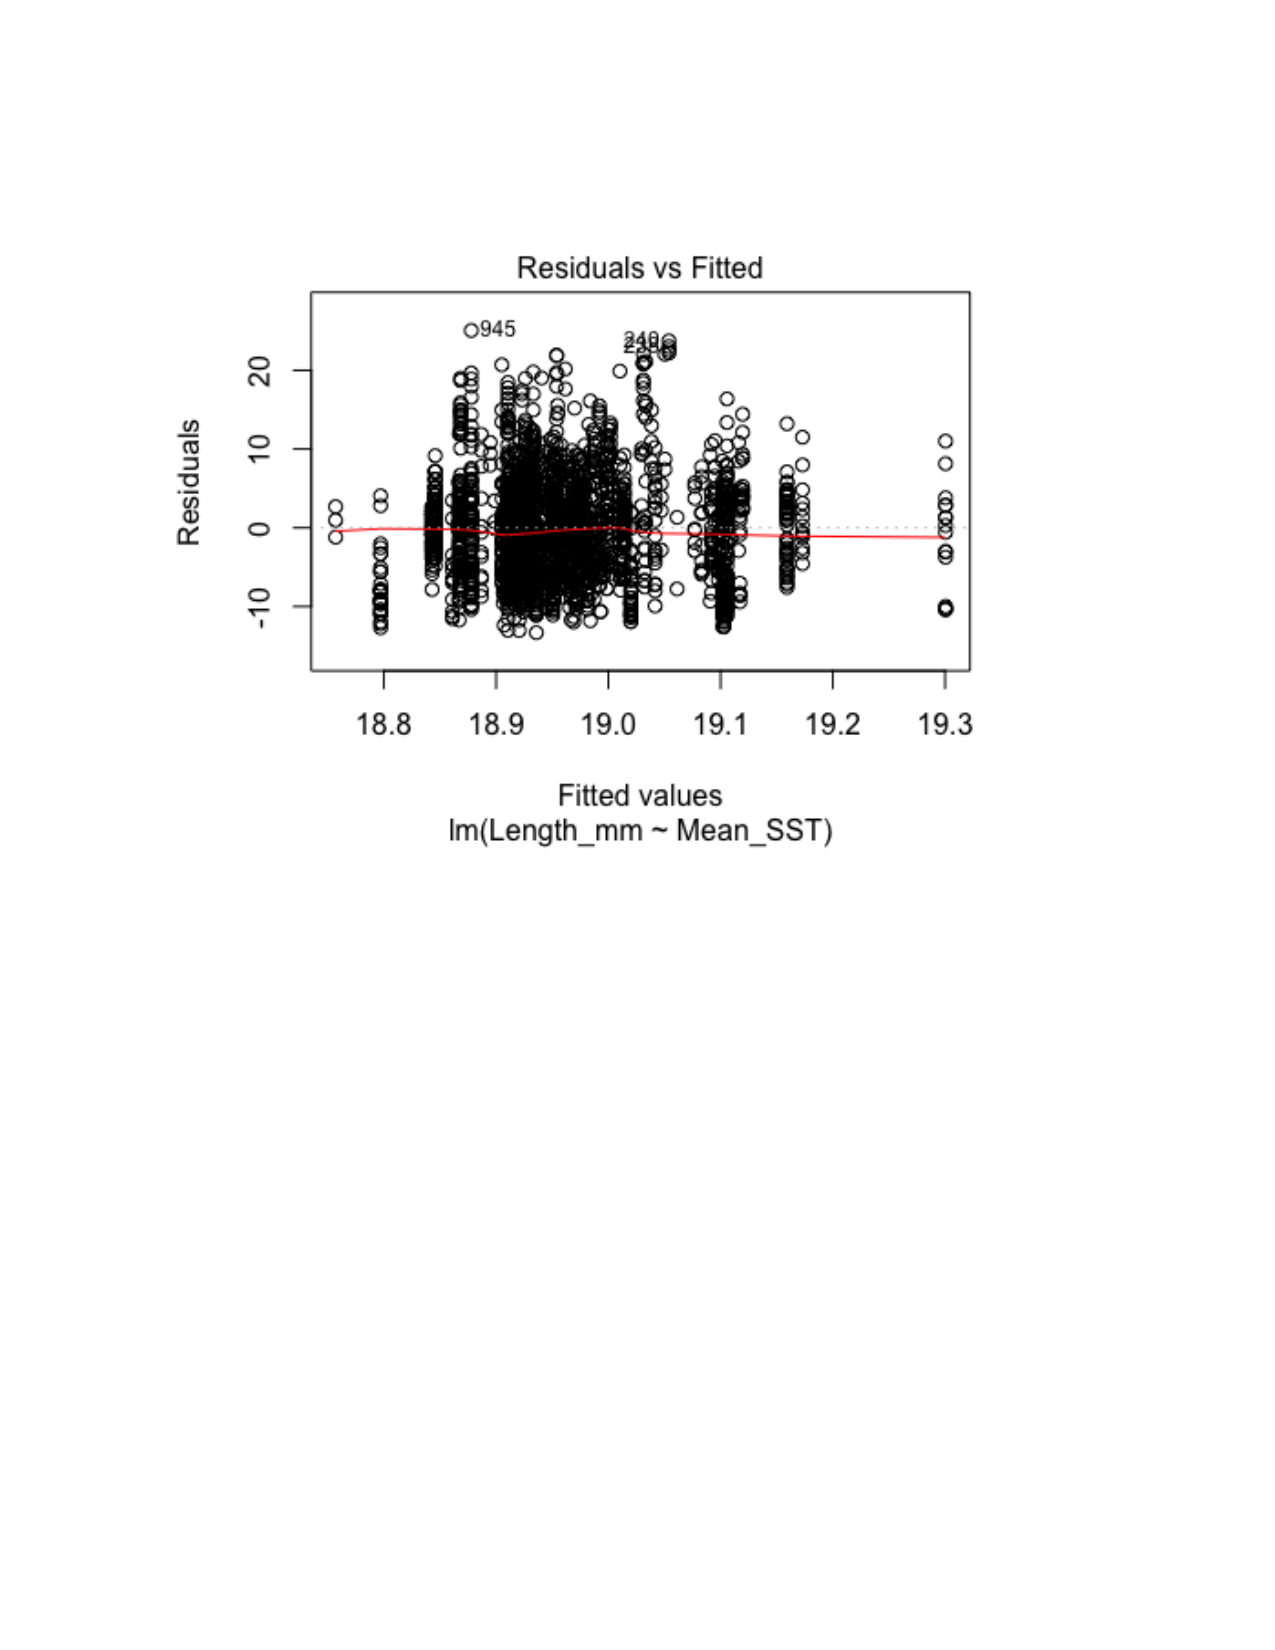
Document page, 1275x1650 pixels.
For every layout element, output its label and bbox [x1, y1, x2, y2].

picture [168, 150, 1044, 850]
